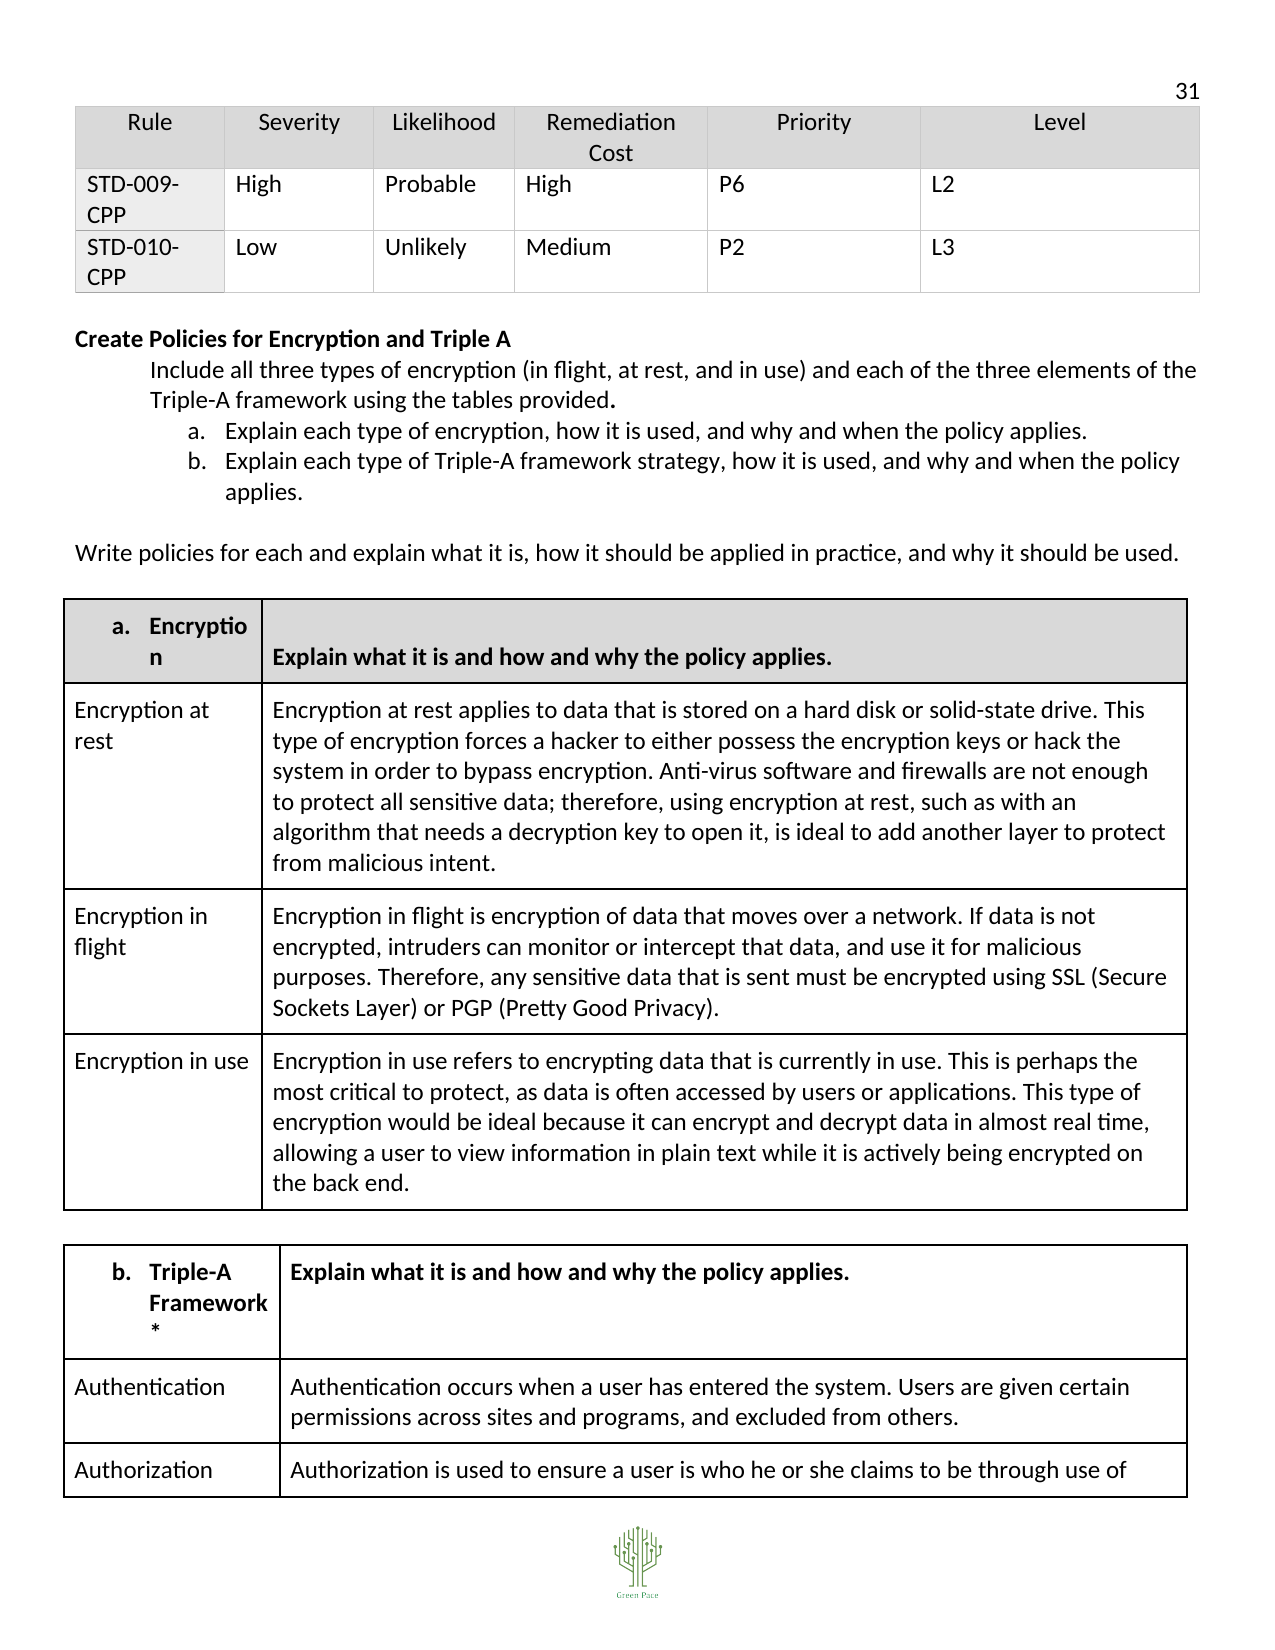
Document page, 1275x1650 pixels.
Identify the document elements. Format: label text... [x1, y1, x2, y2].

table_cell Encryption in use [65, 1035, 261, 1208]
table_header Explain what it is and how and why the policy applies. [263, 600, 1186, 682]
list Explain each type of Triple-A framework strategy, how it is used, and why and when the policy applies. [187, 445, 1200, 506]
table_header Encryption [65, 600, 261, 682]
table_cell Authentication occurs when a user has entered the system. Users are given certain permissions across sites and programs, and excluded from others. [281, 1360, 1186, 1442]
table_header Rule [76, 107, 224, 168]
table_cell P2 [708, 231, 920, 292]
table_header Likelihood [374, 107, 514, 168]
table_cell Probable [374, 169, 514, 230]
table_cell Encryption in flight is encryption of data that moves over a network. If data is not encrypted, intruders can monitor or intercept that data, and use it for malicious purposes. Therefore, any sensitive data that is sent must be encrypted using SSL (Secure Sockets Layer) or PGP (Pretty Good Privacy). [263, 890, 1186, 1033]
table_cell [281, 1444, 1186, 1496]
table_cell High [225, 169, 373, 230]
table_cell Encryption at rest [65, 684, 261, 888]
table_cell STD-010-CPP [76, 231, 224, 292]
table_cell Authorization [65, 1444, 279, 1496]
table_cell Low [225, 231, 373, 292]
table_header Severity [225, 107, 373, 168]
text Write policies for each and explain what it is, how it should be applied in practice, and why it should be used. [75, 537, 1200, 567]
table_cell Authentication [65, 1360, 279, 1442]
picture [605, 1521, 670, 1606]
table_cell P6 [708, 169, 920, 230]
table_header Level [921, 107, 1199, 168]
subtitle Create Policies for Encryption and Triple A [75, 323, 1200, 354]
table_cell Encryption in use refers to encrypting data that is currently in use. This is perhaps the most critical to protect, as data is often accessed by users or applications. This type of encryption would be ideal because it can encrypt and decrypt data in almost real time, allowing a user to view information in plain text while it is actively being encrypted on the back end. [263, 1035, 1186, 1208]
table_cell Encryption at rest applies to data that is stored on a hard disk or solid-state drive. This type of encryption forces a hacker to either possess the encryption keys or hack the system in order to bypass encryption. Anti-virus software and firewalls are not enough to protect all sensitive data; therefore, using encryption at rest, such as with an algorithm that needs a decryption key to open it, is ideal to add another layer to protect from malicious intent. [263, 684, 1186, 888]
table_header Priority [708, 107, 920, 168]
table_header Triple-A Framework* [65, 1246, 279, 1358]
text Include all three types of encryption (in flight, at rest, and in use) and each of the three elements of the Triple-A framework using the tables provided. [150, 354, 1200, 415]
table_cell Medium [515, 231, 707, 292]
table_header Explain what it is and how and why the policy applies. [281, 1246, 1186, 1358]
table_cell STD-009-CPP [76, 169, 224, 230]
table_cell Encryption in flight [65, 890, 261, 1033]
table_header Remediation Cost [515, 107, 707, 168]
table_cell High [515, 169, 707, 230]
list Explain each type of encryption, how it is used, and why and when the policy applies. [187, 415, 1200, 445]
table_cell L2 [921, 169, 1199, 230]
table_cell Unlikely [374, 231, 514, 292]
table_cell L3 [921, 231, 1199, 292]
